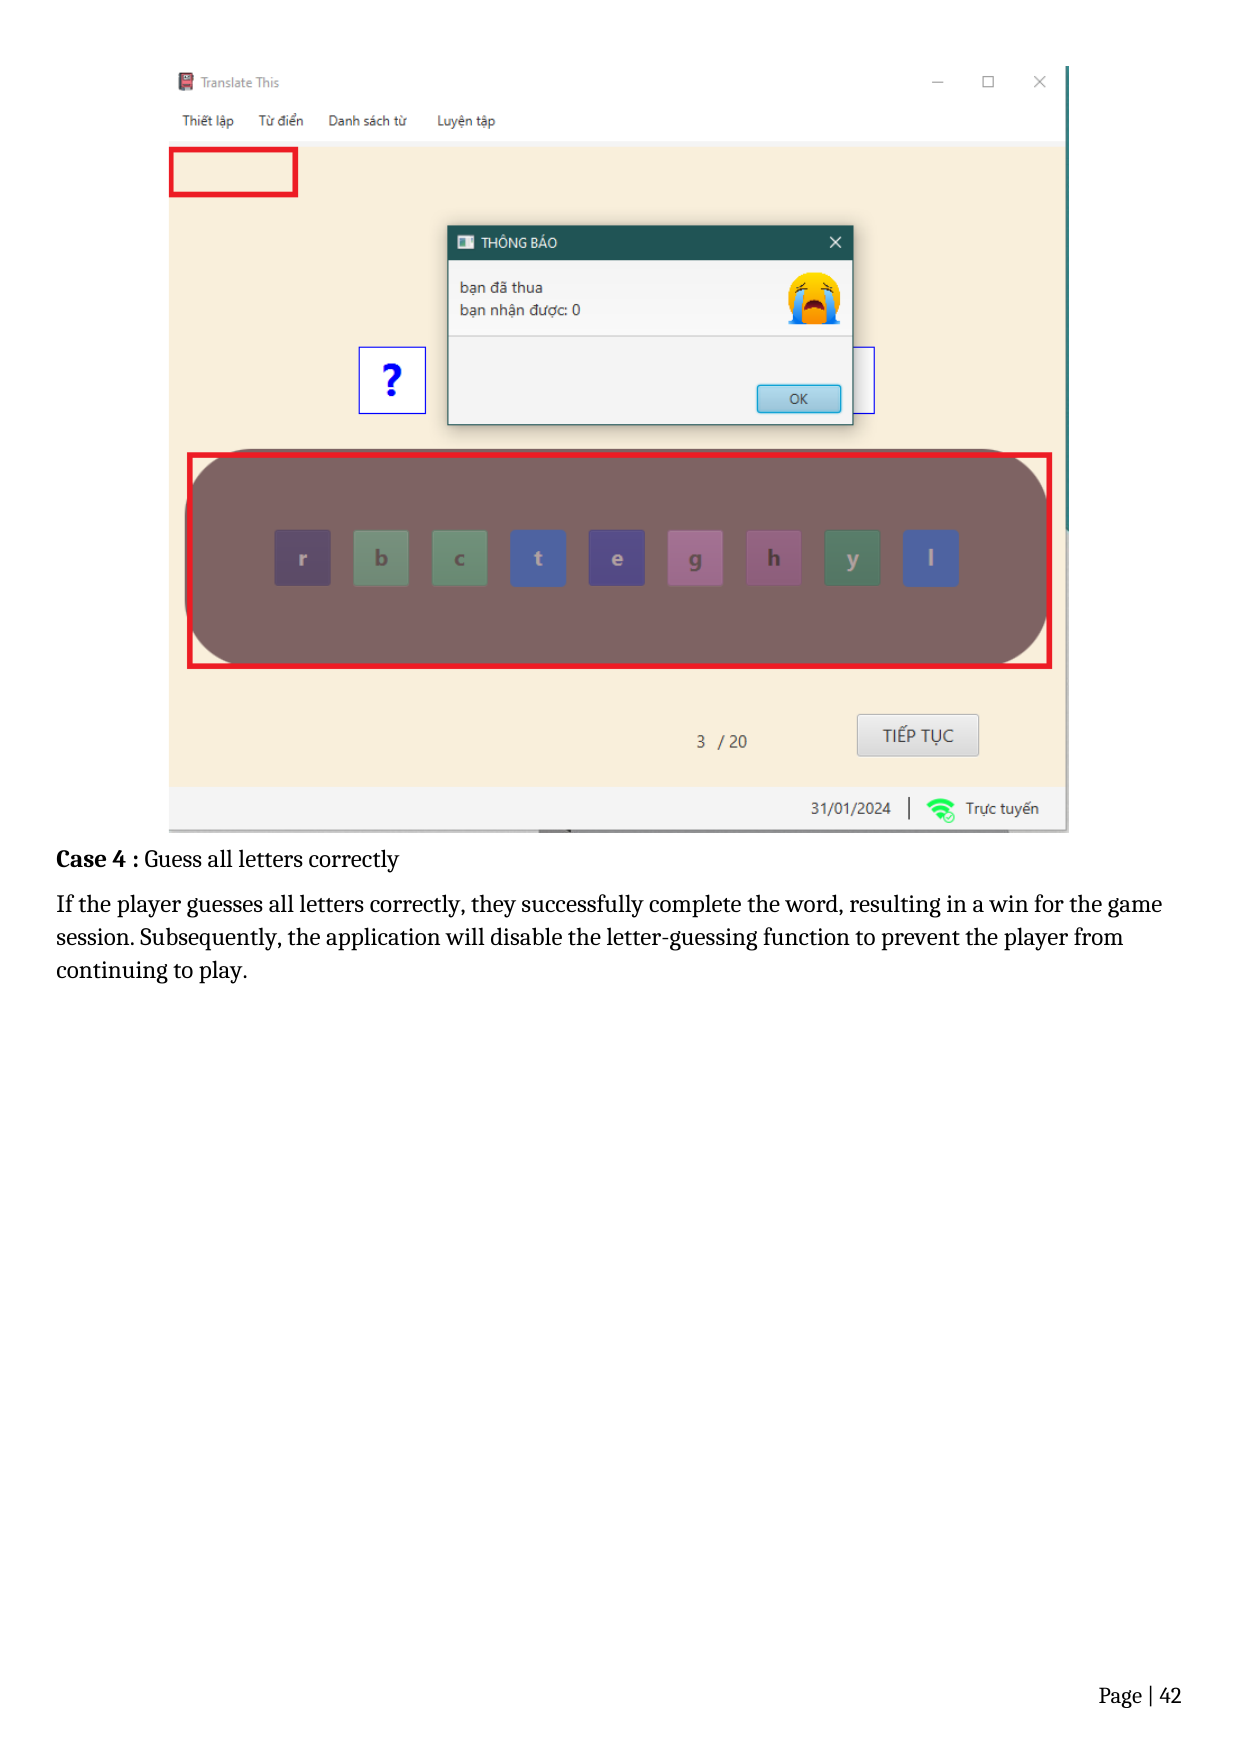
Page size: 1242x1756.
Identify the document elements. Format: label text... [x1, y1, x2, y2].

text Case 4 : Guess all letters correctly [56, 845, 1181, 873]
text If the player guesses all letters correctly, they successfully complete the word, resulting in a win for the game session. Subsequently, the application will disable the letter-guessing function to prevent the player from continuing to play. [56, 890, 1181, 985]
picture [168, 66, 1069, 833]
